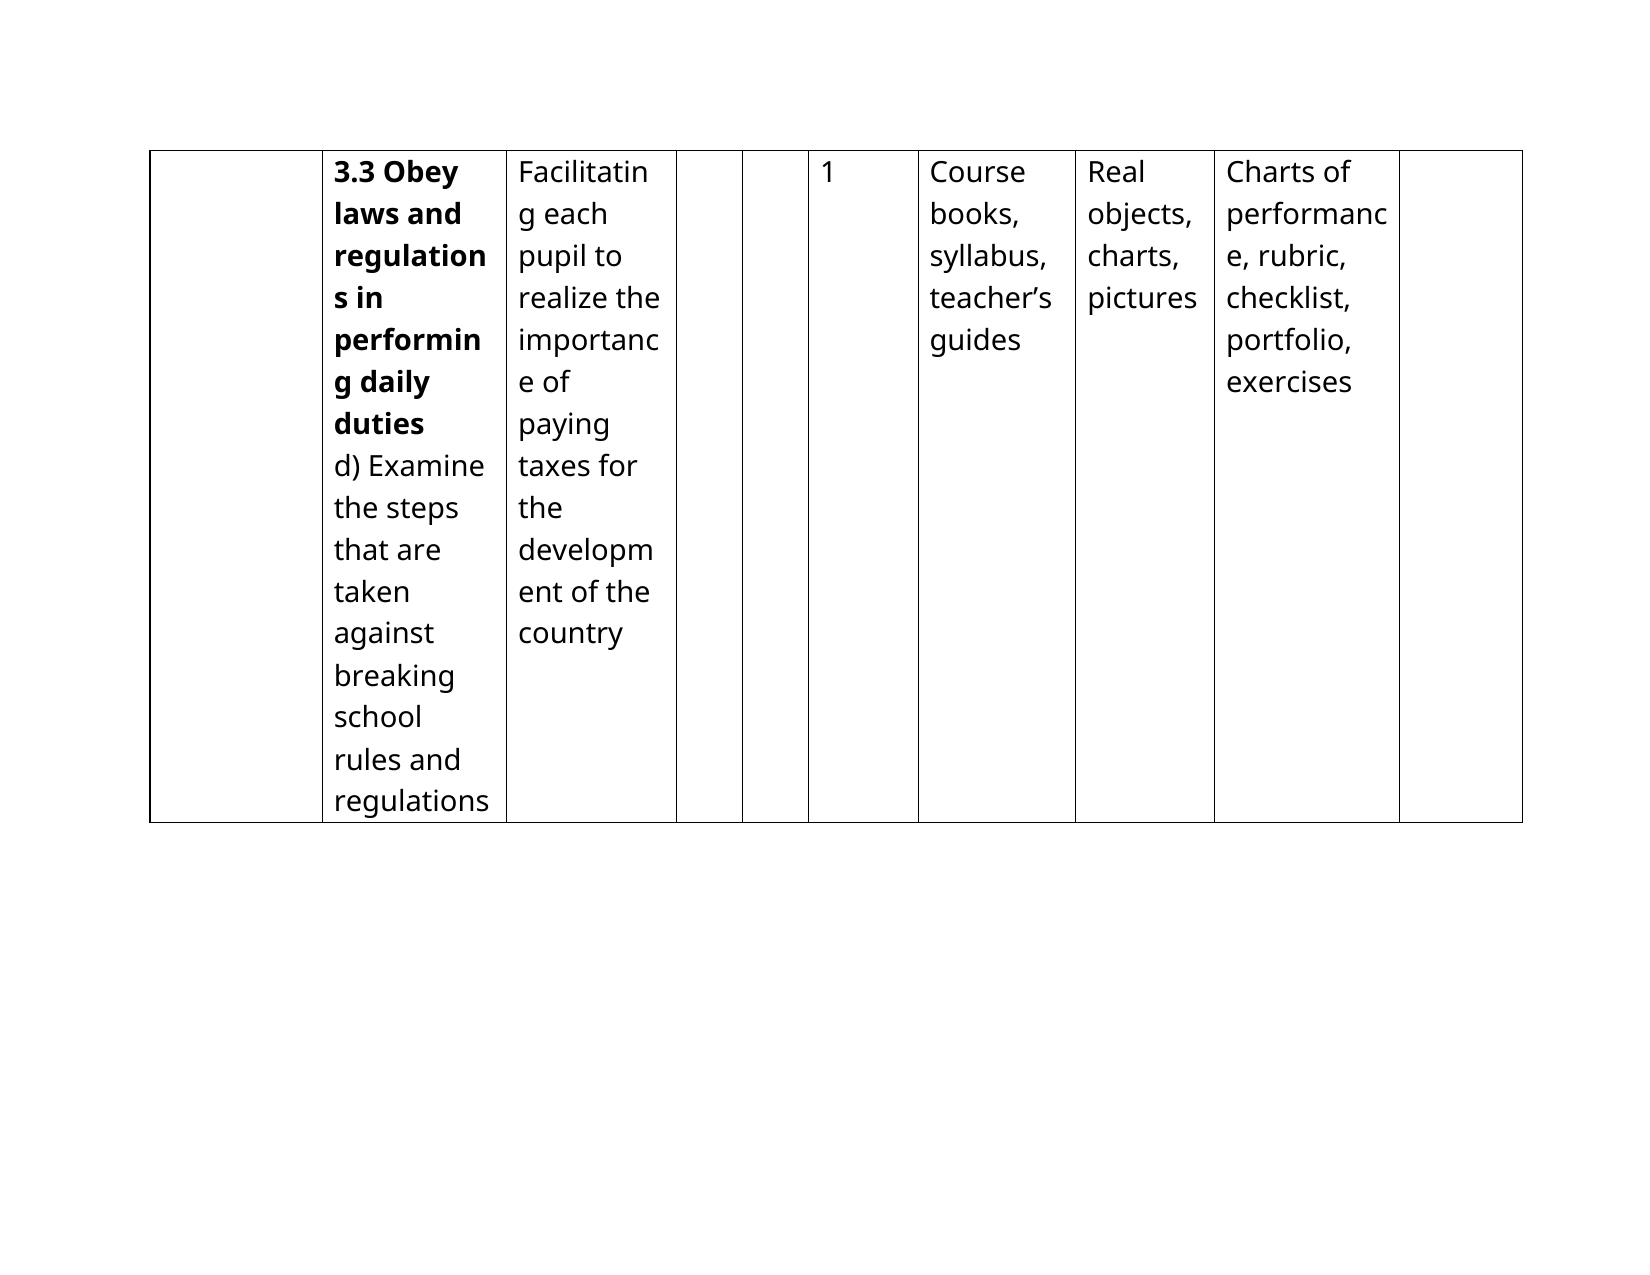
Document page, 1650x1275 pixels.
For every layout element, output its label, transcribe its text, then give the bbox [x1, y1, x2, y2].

table_cell [743, 151, 808, 822]
table_cell 3.3 Obey laws and regulations in performing daily duties d) Examine the steps that are taken against breaking school rules and regulations [323, 151, 506, 822]
table_cell 1 [809, 151, 918, 822]
table_cell [1400, 151, 1522, 822]
table_cell [677, 151, 742, 822]
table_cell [1076, 151, 1214, 822]
table_cell Facilitating each pupil to realize the importance of paying taxes for the development of the country [507, 151, 676, 822]
table_cell [151, 151, 322, 822]
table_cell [1215, 151, 1399, 822]
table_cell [919, 151, 1075, 822]
